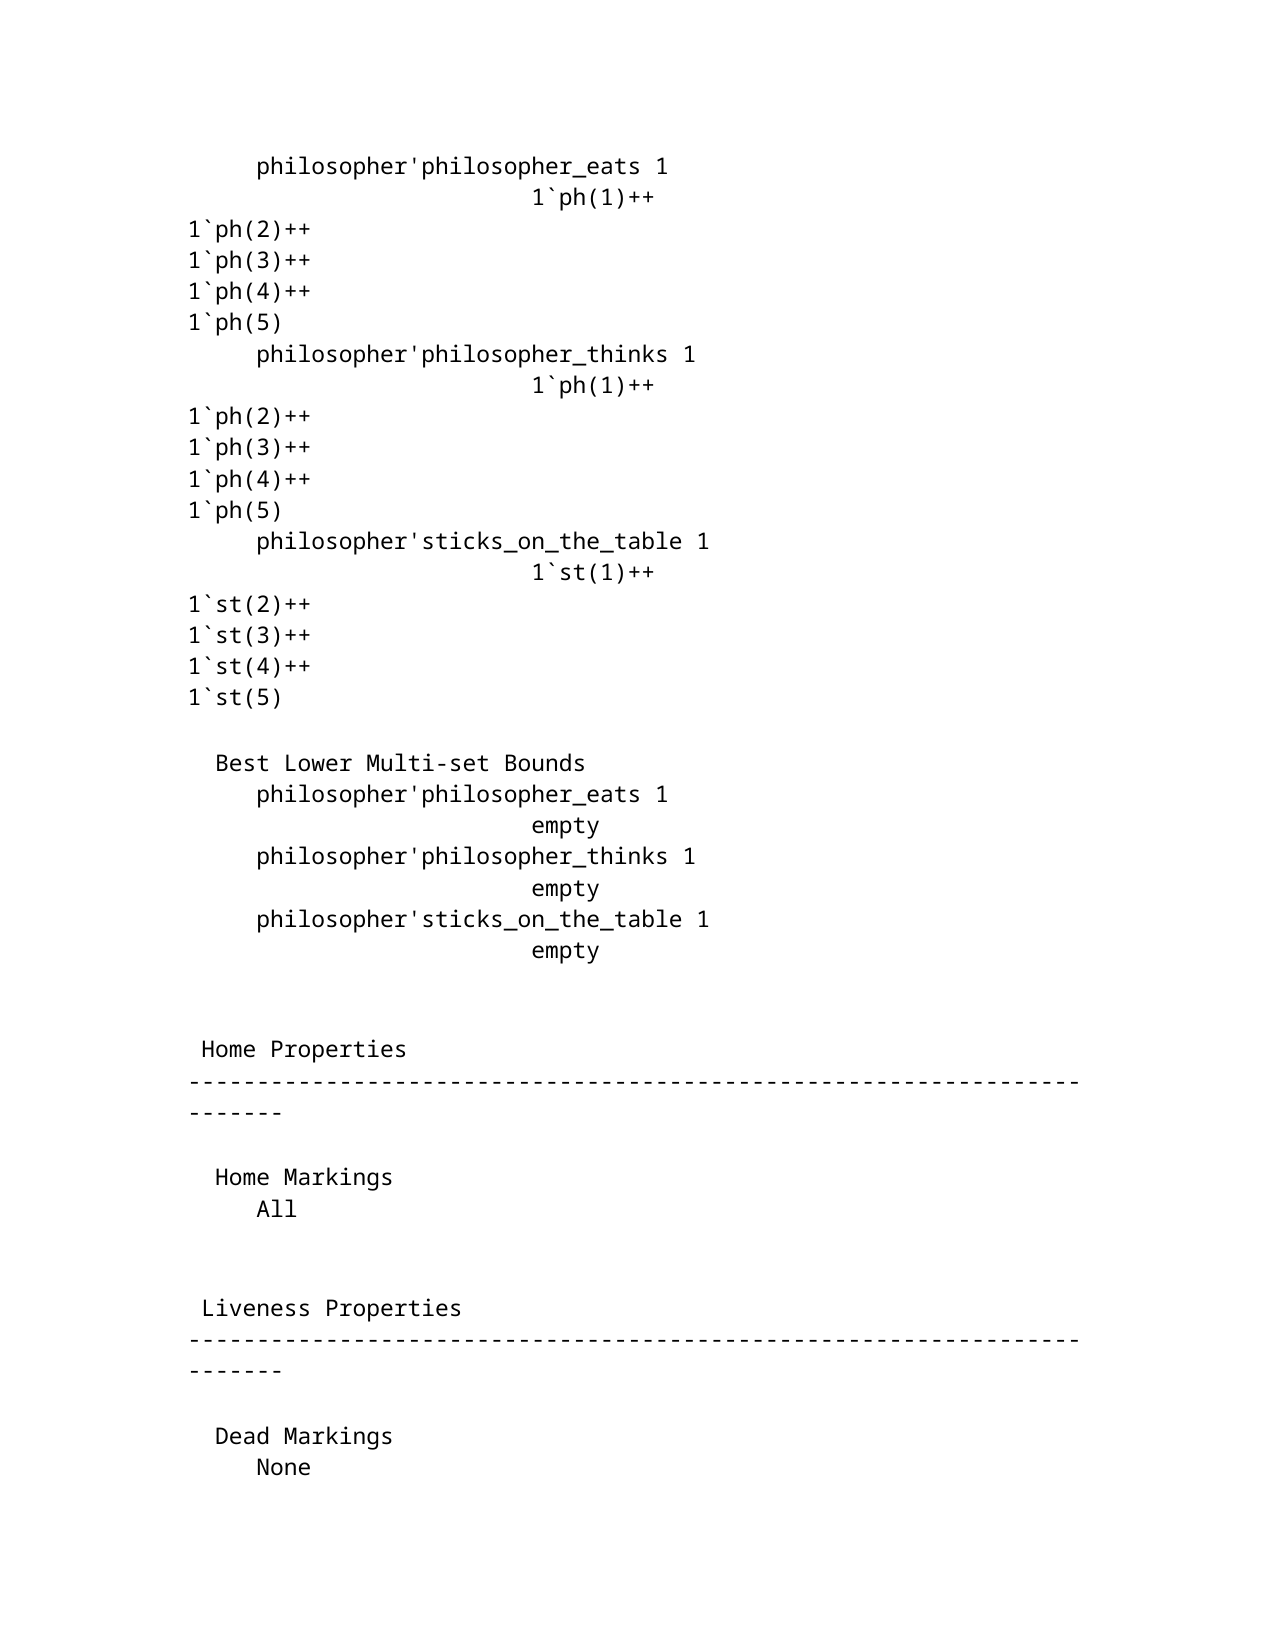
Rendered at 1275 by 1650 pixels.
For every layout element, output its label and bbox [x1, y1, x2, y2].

text [187, 150, 1087, 1482]
